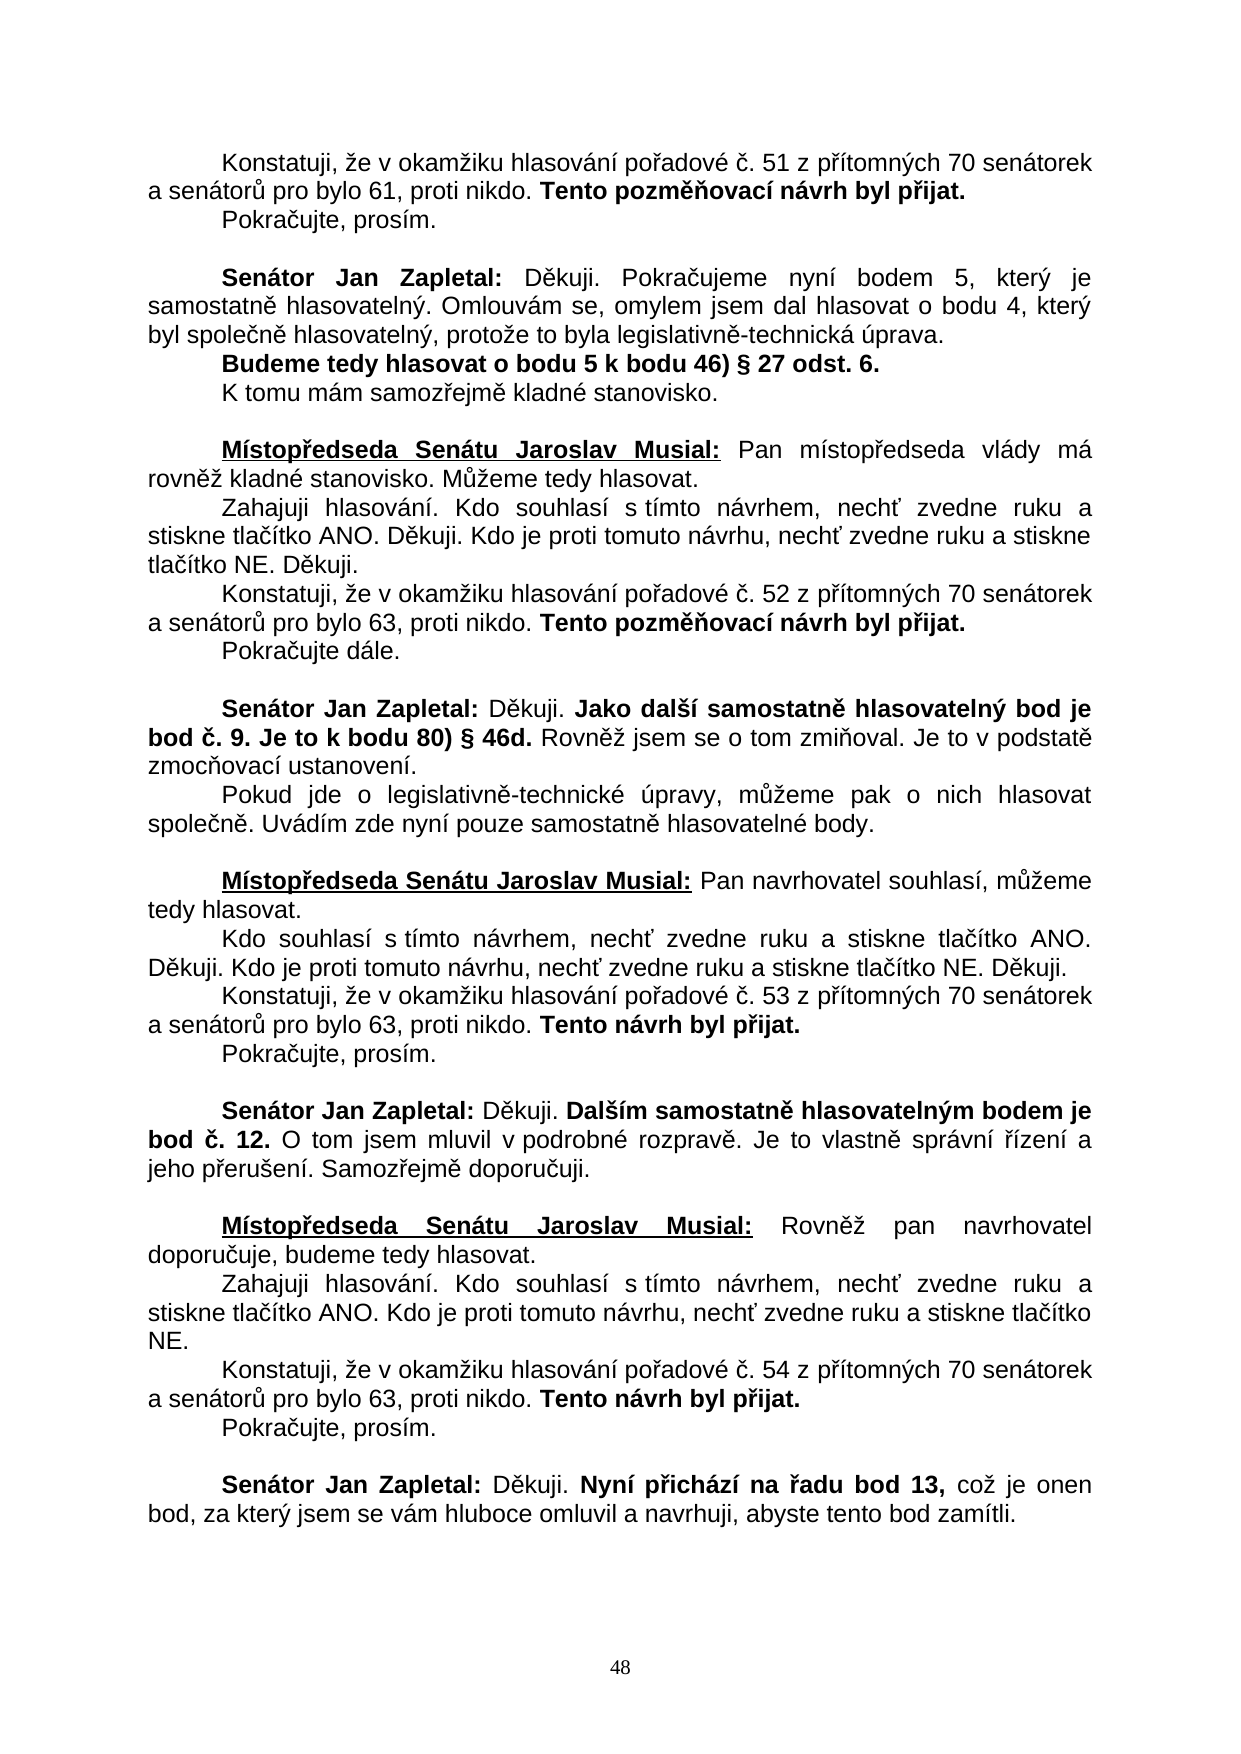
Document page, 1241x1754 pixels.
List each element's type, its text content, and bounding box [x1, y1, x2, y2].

text Pokračujte, prosím. [148, 1039, 1093, 1068]
text Místopředseda Senátu Jaroslav Musial: Rovněž pan navrhovatel doporučuje, budeme tedy hlasovat. [148, 1211, 1093, 1269]
text Pokračujte, prosím. [148, 205, 1093, 234]
text Pokud jde o legislativně-technické úpravy, můžeme pak o nich hlasovat společně. Uvádím zde nyní pouze samostatně hlasovatelné body. [148, 780, 1093, 838]
text Zahajuji hlasování. Kdo souhlasí s tímto návrhem, nechť zvedne ruku a stiskne tlačítko ANO. Děkuji. Kdo je proti tomuto návrhu, nechť zvedne ruku a stiskne tlačítko NE. Děkuji. [148, 493, 1093, 579]
text Kdo souhlasí s tímto návrhem, nechť zvedne ruku a stiskne tlačítko ANO. Děkuji. Kdo je proti tomuto návrhu, nechť zvedne ruku a stiskne tlačítko NE. Děkuji. [148, 924, 1093, 981]
text Konstatuji, že v okamžiku hlasování pořadové č. 52 z přítomných 70 senátorek a senátorů pro bylo 63, proti nikdo. Tento pozměňovací návrh byl přijat. [148, 579, 1093, 636]
text K tomu mám samozřejmě kladné stanovisko. [148, 378, 1093, 406]
text Zahajuji hlasování. Kdo souhlasí s tímto návrhem, nechť zvedne ruku a stiskne tlačítko ANO. Kdo je proti tomuto návrhu, nechť zvedne ruku a stiskne tlačítko NE. [148, 1269, 1093, 1355]
text Senátor Jan Zapletal: Děkuji. Jako další samostatně hlasovatelný bod je bod č. 9. Je to k bodu 80) § 46d. Rovněž jsem se o tom zmiňoval. Je to v podstatě zmocňovací ustanovení. [148, 694, 1093, 780]
text Budeme tedy hlasovat o bodu 5 k bodu 46) § 27 odst. 6. [148, 349, 1093, 378]
text Pokračujte dále. [148, 636, 1093, 665]
text Senátor Jan Zapletal: Děkuji. Dalším samostatně hlasovatelným bodem je bod č. 12. O tom jsem mluvil v podrobné rozpravě. Je to vlastně správní řízení a jeho přerušení. Samozřejmě doporučuji. [148, 1096, 1093, 1183]
text Senátor Jan Zapletal: Děkuji. Nyní přichází na řadu bod 13, což je onen bod, za který jsem se vám hluboce omluvil a navrhuji, abyste tento bod zamítli. [148, 1470, 1093, 1528]
text Pokračujte, prosím. [148, 1413, 1093, 1441]
text Konstatuji, že v okamžiku hlasování pořadové č. 51 z přítomných 70 senátorek a senátorů pro bylo 61, proti nikdo. Tento pozměňovací návrh byl přijat. [148, 148, 1093, 205]
text Konstatuji, že v okamžiku hlasování pořadové č. 53 z přítomných 70 senátorek a senátorů pro bylo 63, proti nikdo. Tento návrh byl přijat. [148, 981, 1093, 1039]
text Konstatuji, že v okamžiku hlasování pořadové č. 54 z přítomných 70 senátorek a senátorů pro bylo 63, proti nikdo. Tento návrh byl přijat. [148, 1355, 1093, 1413]
text Senátor Jan Zapletal: Děkuji. Pokračujeme nyní bodem 5, který je samostatně hlasovatelný. Omlouvám se, omylem jsem dal hlasovat o bodu 4, který byl společně hlasovatelný, protože to byla legislativně-technická úprava. [148, 263, 1093, 349]
text Místopředseda Senátu Jaroslav Musial: Pan místopředseda vlády má rovněž kladné stanovisko. Můžeme tedy hlasovat. [148, 435, 1093, 493]
text Místopředseda Senátu Jaroslav Musial: Pan navrhovatel souhlasí, můžeme tedy hlasovat. [148, 866, 1093, 924]
